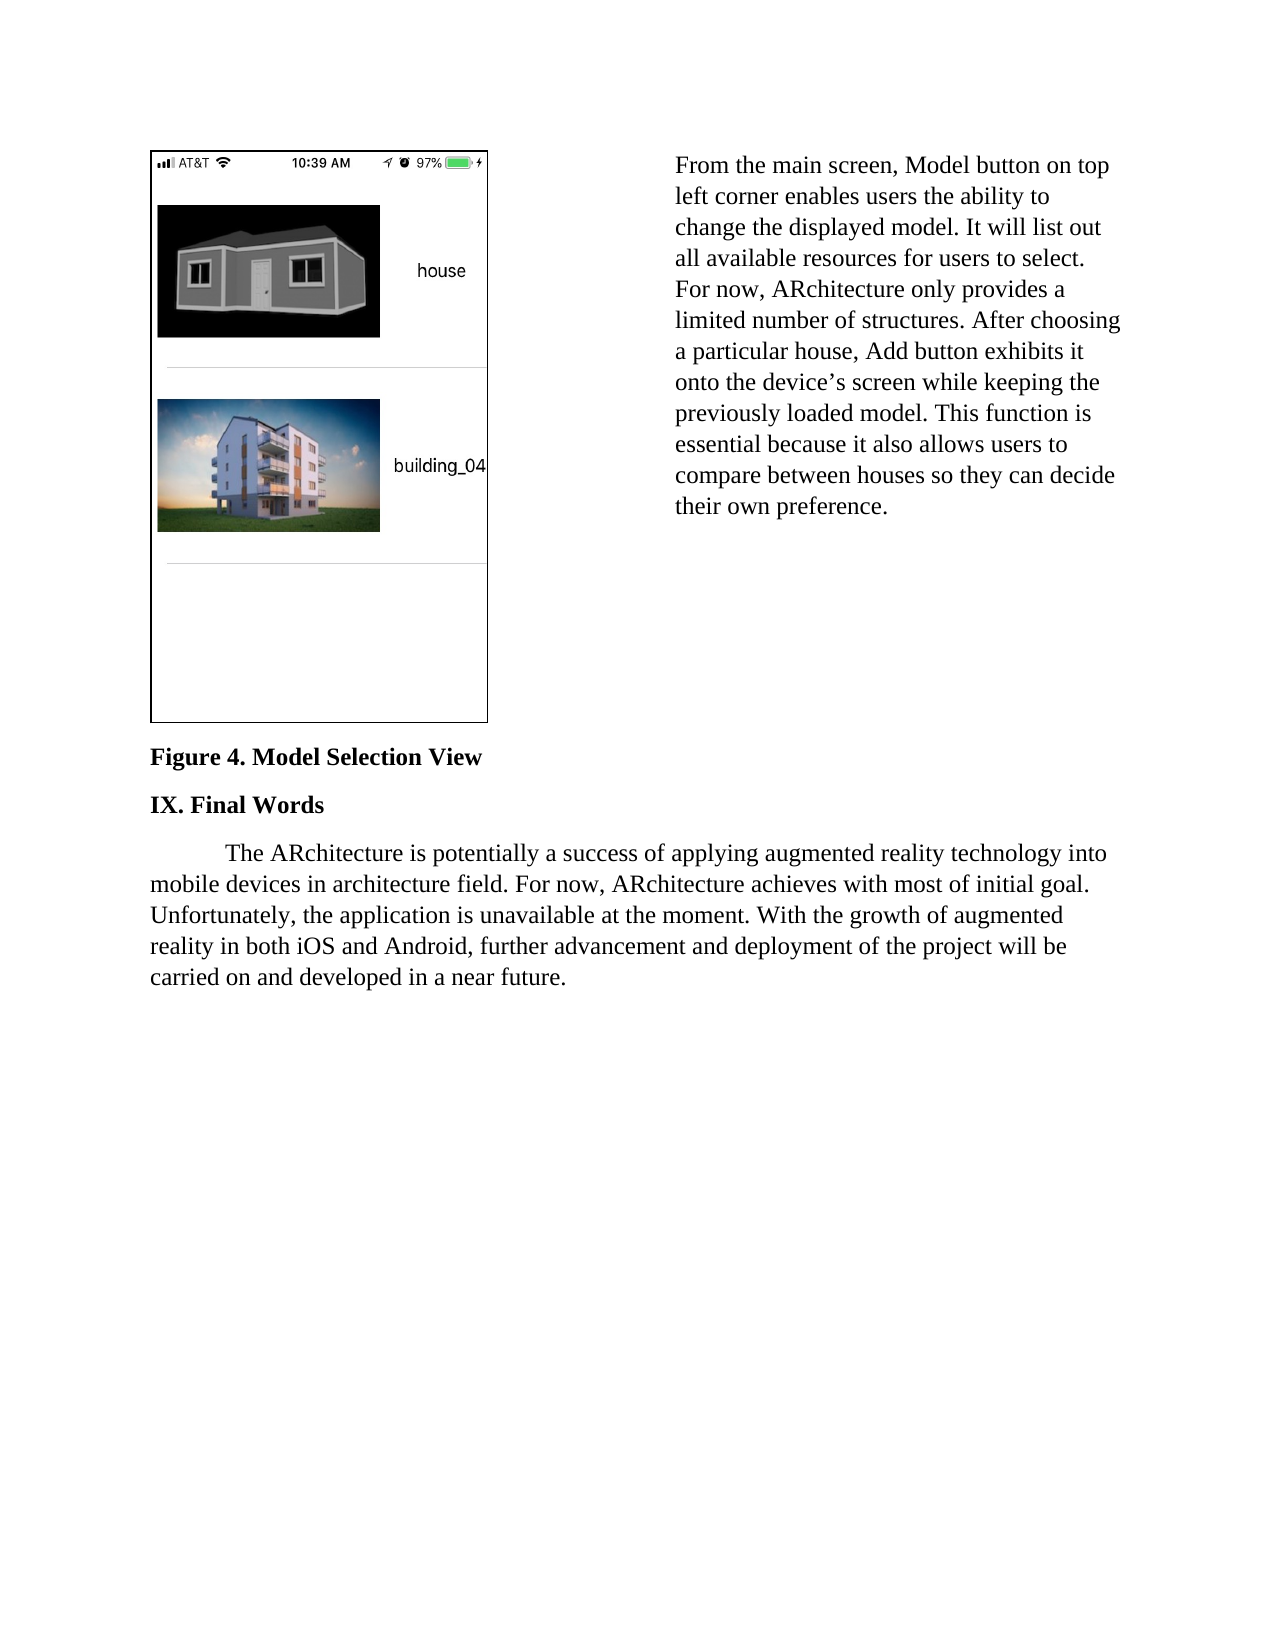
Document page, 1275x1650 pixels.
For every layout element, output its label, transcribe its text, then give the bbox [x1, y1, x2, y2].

text Figure 4. Model Selection View [150, 742, 1125, 771]
text IX. Final Words [150, 790, 1125, 819]
text From the main screen, Model button on top left corner enables users the ability to change the displayed model. It will list out all available resources for users to select. For now, ARchitecture only provides a limited number of structures. After choosing a particular house, Add button exhibits it onto the device’s screen while keeping the previously loaded model. This function is essential because it also allows users to compare between houses so they can decide their own preference. [675, 150, 1125, 520]
text The ARchitecture is potentially a success of applying augmented reality technology into mobile devices in architecture field. For now, ARchitecture achieves with most of initial goal. Unfortunately, the application is unavailable at the moment. With the growth of augmented reality in both iOS and Android, further advancement and deployment of the project will be carried on and developed in a near future. [150, 838, 1125, 991]
picture [152, 152, 487, 722]
